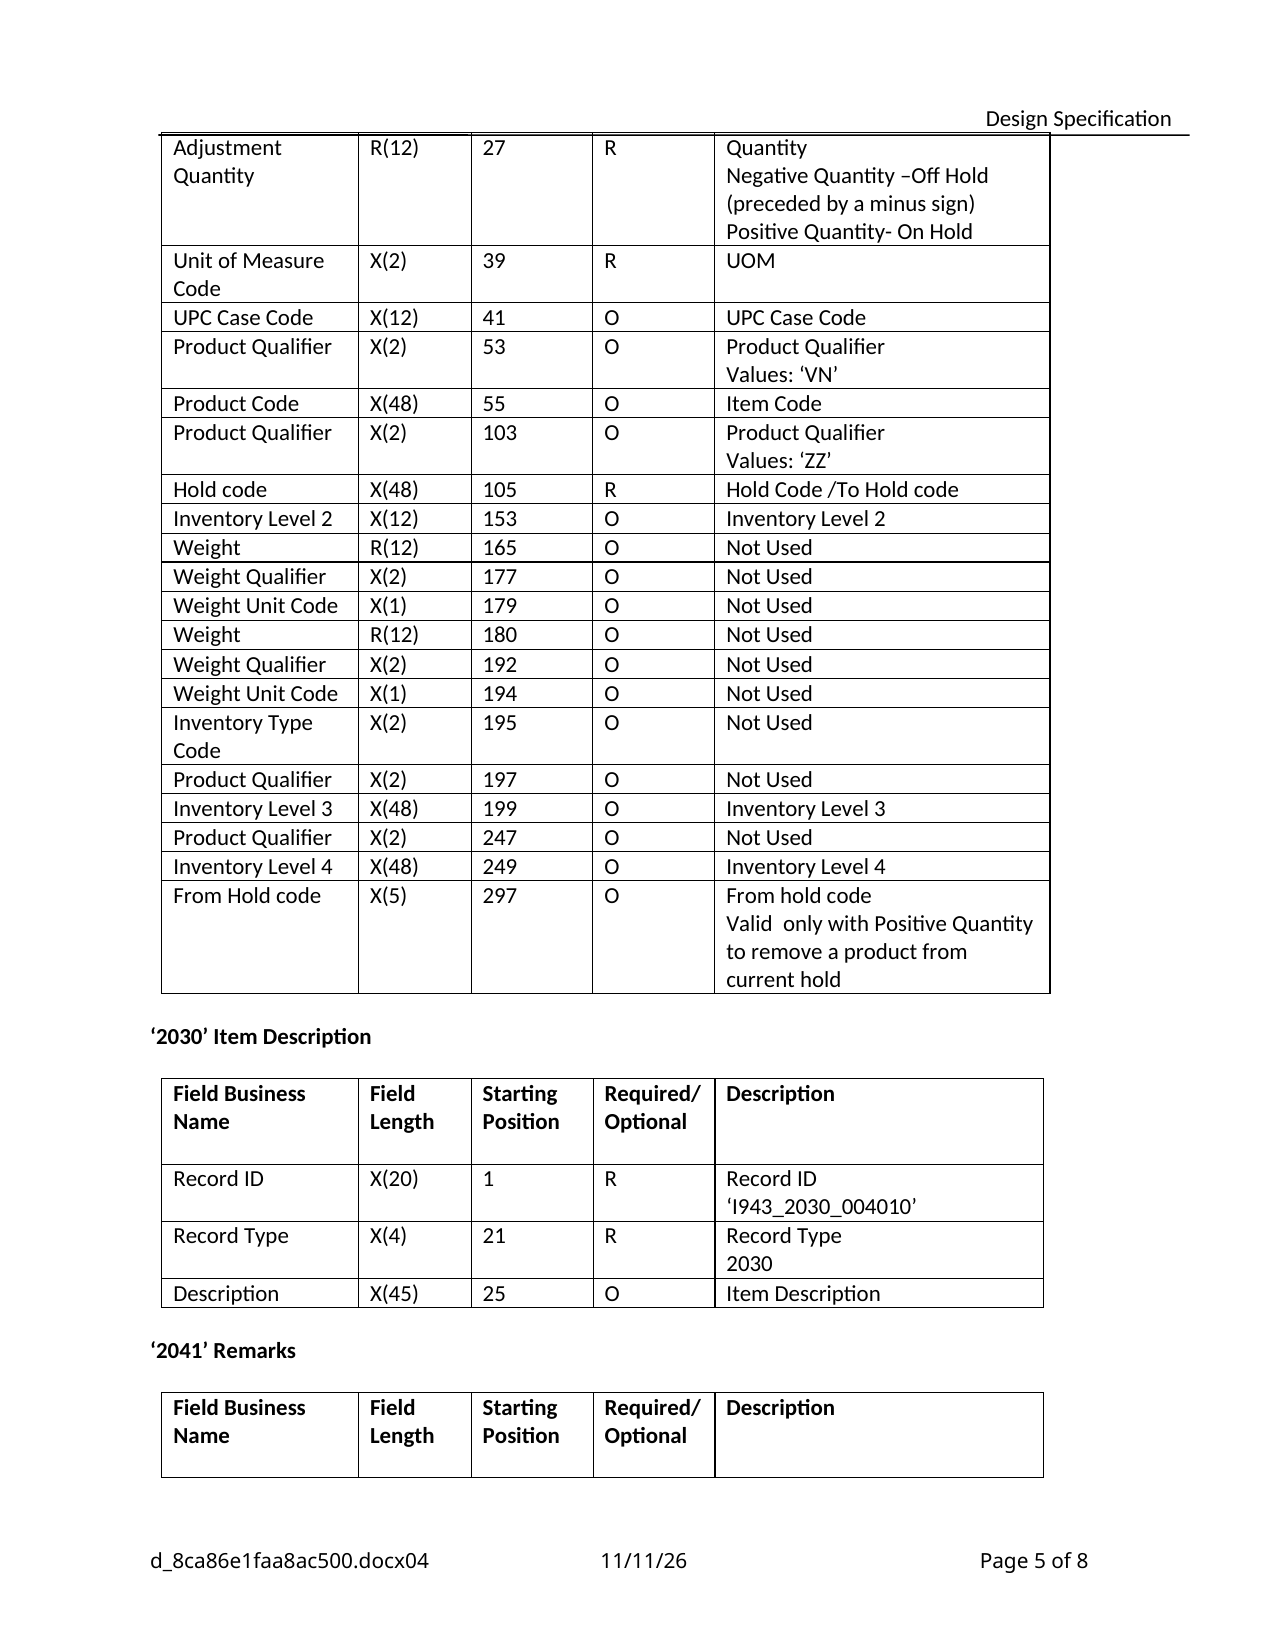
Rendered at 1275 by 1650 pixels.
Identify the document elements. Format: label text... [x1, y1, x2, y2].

table_cell Weight Qualifier [162, 563, 358, 591]
table_cell 199 [472, 794, 592, 822]
table_cell 297 [472, 881, 592, 993]
table_cell Not Used [715, 621, 1049, 649]
table_cell X(45) [359, 1279, 471, 1307]
table_cell R [593, 475, 714, 503]
table_cell X(5) [359, 881, 471, 993]
table_cell X(1) [359, 679, 471, 707]
table_cell Record ID [162, 1165, 358, 1221]
table_cell 55 [472, 389, 592, 417]
table_cell From hold code Valid only with Positive Quantity to remove a product from current hold [715, 881, 1049, 993]
table_cell 249 [472, 852, 592, 880]
table_cell Weight Qualifier [162, 650, 358, 678]
table_header Starting Position [472, 1079, 593, 1163]
table_cell Weight [162, 534, 358, 561]
table_cell Adjustment Quantity [162, 133, 358, 245]
table_cell Product Code [162, 389, 358, 417]
table_cell O [593, 823, 714, 851]
table_header Required/ Optional [594, 1393, 714, 1477]
table_cell 103 [472, 418, 592, 474]
table_cell Inventory Level 3 [715, 794, 1049, 822]
table_cell R(12) [359, 534, 471, 561]
table_cell R [593, 246, 714, 302]
table_cell O [593, 881, 714, 993]
table_cell 195 [472, 708, 592, 764]
table_cell O [593, 794, 714, 822]
table_header Description [716, 1079, 1043, 1163]
table_cell X(4) [359, 1222, 471, 1278]
table_cell X(2) [359, 563, 471, 591]
table_cell Record ID ‘I943_2030_004010’ [716, 1165, 1043, 1221]
table_cell UPC Case Code [715, 303, 1049, 331]
table_cell 179 [472, 592, 592, 619]
table_cell From Hold code [162, 881, 358, 993]
table_cell Weight [162, 621, 358, 649]
table_cell 197 [472, 765, 592, 793]
table_cell Quantity Negative Quantity –Off Hold (preceded by a minus sign) Positive Quantity- On Hold [715, 133, 1049, 245]
table_cell O [593, 504, 714, 532]
table_cell 177 [472, 563, 592, 591]
table_cell Product Qualifier [162, 418, 358, 474]
table_cell X(12) [359, 504, 471, 532]
table_header Field Length [359, 1079, 471, 1163]
table_cell R [593, 133, 714, 245]
table_header Starting Position [472, 1393, 593, 1477]
table_header Description [716, 1393, 1043, 1477]
table_cell O [593, 708, 714, 764]
table_cell Item Description [716, 1279, 1043, 1307]
table_cell X(12) [359, 303, 471, 331]
table_cell Item Code [715, 389, 1049, 417]
table_cell Description [162, 1279, 358, 1307]
table_cell O [593, 679, 714, 707]
table_cell UPC Case Code [162, 303, 358, 331]
table_header Required/ Optional [594, 1079, 714, 1163]
title ‘2041’ Remarks [150, 1336, 1185, 1364]
table_cell X(2) [359, 708, 471, 764]
table_cell 180 [472, 621, 592, 649]
table_cell Unit of Measure Code [162, 246, 358, 302]
table_cell Inventory Type Code [162, 708, 358, 764]
table_cell UOM [715, 246, 1049, 302]
table_cell Inventory Level 2 [715, 504, 1049, 532]
table_cell 192 [472, 650, 592, 678]
table_cell X(2) [359, 765, 471, 793]
table_cell 25 [472, 1279, 593, 1307]
table_cell R [594, 1165, 714, 1221]
table_cell 39 [472, 246, 592, 302]
table_cell Not Used [715, 592, 1049, 619]
table_cell X(2) [359, 332, 471, 388]
table_cell Inventory Level 4 [715, 852, 1049, 880]
table_cell X(48) [359, 475, 471, 503]
table_cell Record Type 2030 [716, 1222, 1043, 1278]
table_cell Hold code [162, 475, 358, 503]
table_cell X(2) [359, 650, 471, 678]
table_header Field Business Name [162, 1079, 358, 1163]
table_cell Weight Unit Code [162, 592, 358, 619]
table_cell Product Qualifier [162, 823, 358, 851]
table_cell O [593, 563, 714, 591]
table_cell Inventory Level 2 [162, 504, 358, 532]
table_cell 247 [472, 823, 592, 851]
table_cell 105 [472, 475, 592, 503]
table_cell O [593, 418, 714, 474]
table_cell X(48) [359, 852, 471, 880]
table_cell 27 [472, 133, 592, 245]
table_cell X(48) [359, 794, 471, 822]
table_cell R(12) [359, 621, 471, 649]
table_cell Inventory Level 4 [162, 852, 358, 880]
table_cell R(12) [359, 133, 471, 245]
table_cell Product Qualifier [162, 765, 358, 793]
table_cell Not Used [715, 650, 1049, 678]
title ‘2030’ Item Description [150, 1022, 1185, 1050]
table_cell 21 [472, 1222, 593, 1278]
table_cell O [593, 389, 714, 417]
table_cell O [594, 1279, 714, 1307]
table_cell X(48) [359, 389, 471, 417]
table_cell Hold Code /To Hold code [715, 475, 1049, 503]
table_cell Not Used [715, 765, 1049, 793]
table_cell O [593, 621, 714, 649]
table_header Field Business Name [162, 1393, 358, 1477]
table_cell O [593, 303, 714, 331]
table_cell Weight Unit Code [162, 679, 358, 707]
table_cell O [593, 534, 714, 561]
table_cell 194 [472, 679, 592, 707]
table_cell O [593, 650, 714, 678]
table_cell Product Qualifier [162, 332, 358, 388]
table_cell X(2) [359, 823, 471, 851]
table_cell 165 [472, 534, 592, 561]
table_cell Not Used [715, 679, 1049, 707]
table_cell Inventory Level 3 [162, 794, 358, 822]
table_cell X(20) [359, 1165, 471, 1221]
table_cell X(1) [359, 592, 471, 619]
table_cell Not Used [715, 823, 1049, 851]
table_cell O [593, 852, 714, 880]
table_cell Product Qualifier Values: ‘VN’ [715, 332, 1049, 388]
table_cell Not Used [715, 534, 1049, 561]
table_cell R [594, 1222, 714, 1278]
table_cell 153 [472, 504, 592, 532]
table_cell Product Qualifier Values: ‘ZZ’ [715, 418, 1049, 474]
table_cell O [593, 765, 714, 793]
table_cell 1 [472, 1165, 593, 1221]
table_header Field Length [359, 1393, 471, 1477]
table_cell O [593, 592, 714, 619]
table_cell 53 [472, 332, 592, 388]
table_cell X(2) [359, 418, 471, 474]
table_cell Not Used [715, 563, 1049, 591]
table_cell Record Type [162, 1222, 358, 1278]
table_cell O [593, 332, 714, 388]
table_cell Not Used [715, 708, 1049, 764]
table_cell X(2) [359, 246, 471, 302]
table_cell 41 [472, 303, 592, 331]
